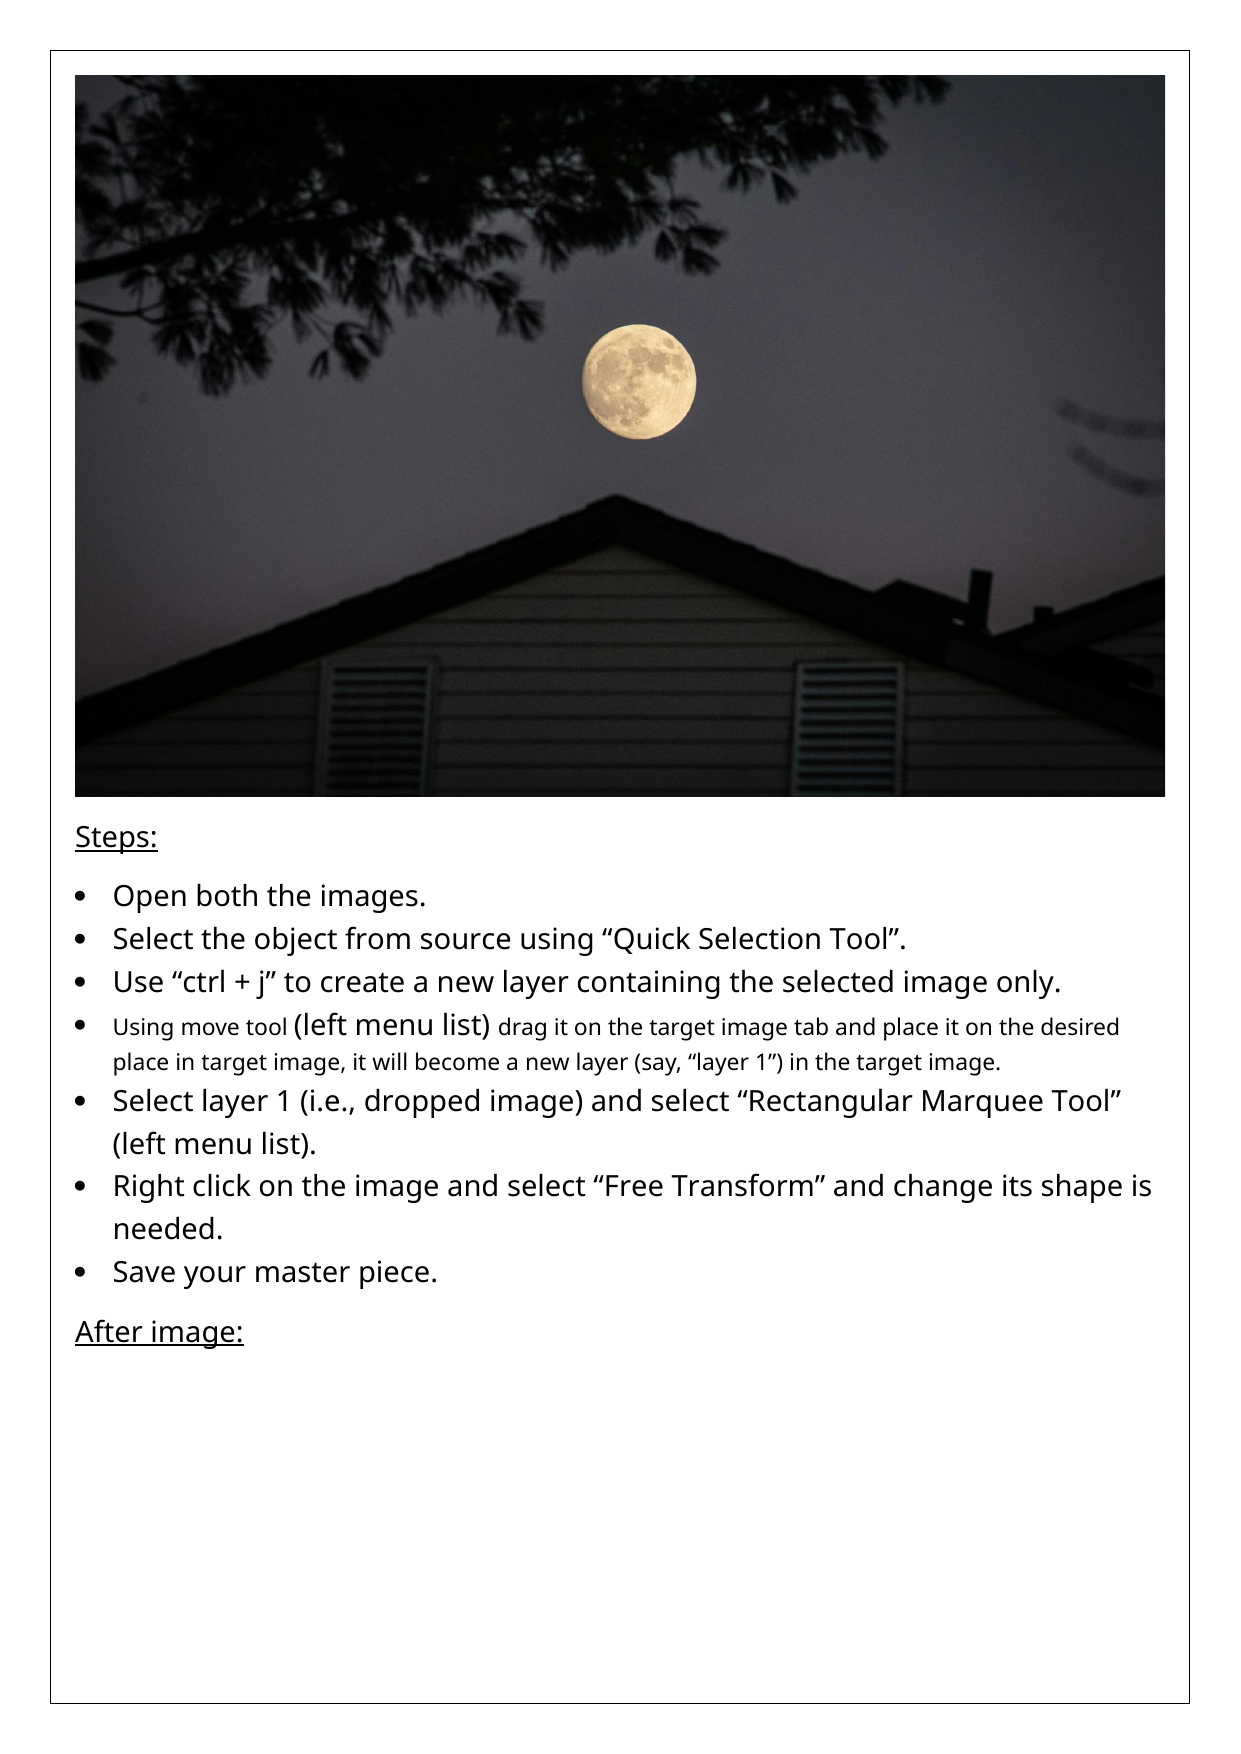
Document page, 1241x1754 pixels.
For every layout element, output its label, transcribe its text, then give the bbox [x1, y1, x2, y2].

list Open both the images. [75, 876, 1165, 915]
list Save your master piece. [75, 1251, 1165, 1291]
list Right click on the image and select “Free Transform” and change its shape is needed. [75, 1166, 1165, 1248]
list Select the object from source using “Quick Selection Tool”. [75, 918, 1165, 958]
text Steps: [75, 816, 1165, 856]
text After image: [75, 1311, 1165, 1351]
list Using move tool (left menu list) drag it on the target image tab and place it on the desired place in target image, it will become a new layer (say, “layer 1”) in the target image. [75, 1004, 1165, 1078]
list Select layer 1 (i.e., dropped image) and select “Rectangular Marquee Tool” (left menu list). [75, 1080, 1165, 1163]
list Use “ctrl + j” to create a new layer containing the selected image only. [75, 961, 1165, 1001]
picture [75, 75, 1166, 797]
